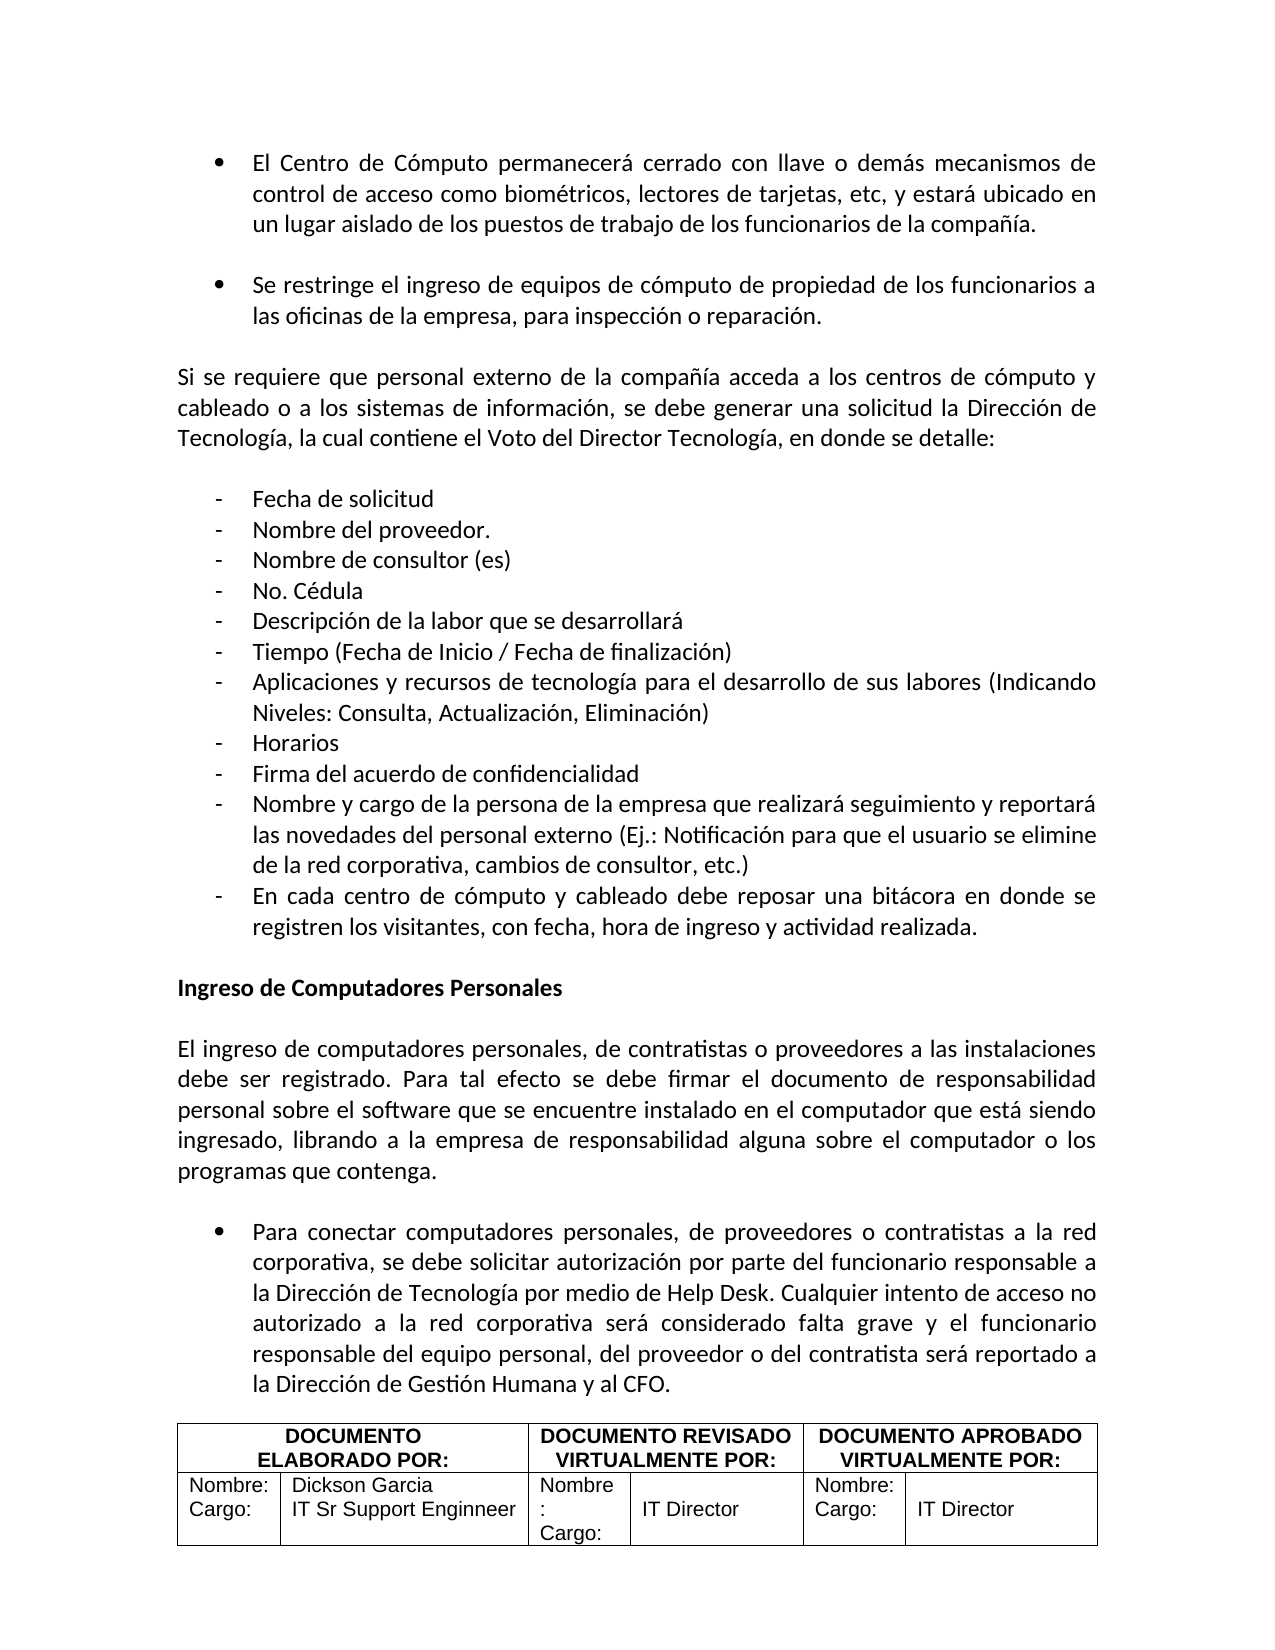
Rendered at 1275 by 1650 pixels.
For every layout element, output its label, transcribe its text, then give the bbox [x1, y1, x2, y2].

list El Centro de Cómputo permanecerá cerrado con llave o demás mecanismos de control de acceso como biométricos, lectores de tarjetas, etc, y estará ubicado en un lugar aislado de los puestos de trabajo de los funcionarios de la compañía. [215, 148, 1098, 239]
list Aplicaciones y recursos de tecnología para el desarrollo de sus labores (Indicando Niveles: Consulta, Actualización, Eliminación) [215, 666, 1098, 727]
list Nombre de consultor (es) [215, 544, 1098, 575]
list Para conectar computadores personales, de proveedores o contratistas a la red corporativa, se debe solicitar autorización por parte del funcionario responsable a la Dirección de Tecnología por medio de Help Desk. Cualquier intento de acceso no autorizado a la red corporativa será considerado falta grave y el funcionario responsable del equipo personal, del proveedor o del contratista será reportado a la Dirección de Gestión Humana y al CFO. [215, 1216, 1098, 1399]
list Nombre del proveedor. [215, 514, 1098, 544]
list Nombre y cargo de la persona de la empresa que realizará seguimiento y reportará las novedades del personal externo (Ej.: Notificación para que el usuario se elimine de la red corporativa, cambios de consultor, etc.) [215, 788, 1098, 880]
list Descripción de la labor que se desarrollará [215, 605, 1098, 636]
list En cada centro de cómputo y cableado debe reposar una bitácora en donde se registren los visitantes, con fecha, hora de ingreso y actividad realizada. [215, 880, 1098, 941]
list Firma del acuerdo de confidencialidad [215, 758, 1098, 788]
text Si se requiere que personal externo de la compañía acceda a los centros de cómputo y cableado o a los sistemas de información, se debe generar una solicitud la Dirección de Tecnología, la cual contiene el Voto del Director Tecnología, en donde se detalle: [177, 361, 1098, 453]
list Tiempo (Fecha de Inicio / Fecha de finalización) [215, 636, 1098, 666]
text El ingreso de computadores personales, de contratistas o proveedores a las instalaciones debe ser registrado. Para tal efecto se debe firmar el documento de responsabilidad personal sobre el software que se encuentre instalado en el computador que está siendo ingresado, librando a la empresa de responsabilidad alguna sobre el computador o los programas que contenga. [177, 1033, 1098, 1185]
list No. Cédula [215, 575, 1098, 605]
list Horarios [215, 727, 1098, 758]
list Fecha de solicitud [215, 483, 1098, 514]
text Ingreso de Computadores Personales [177, 972, 1098, 1002]
list Se restringe el ingreso de equipos de cómputo de propiedad de los funcionarios a las oficinas de la empresa, para inspección o reparación. [215, 270, 1098, 331]
